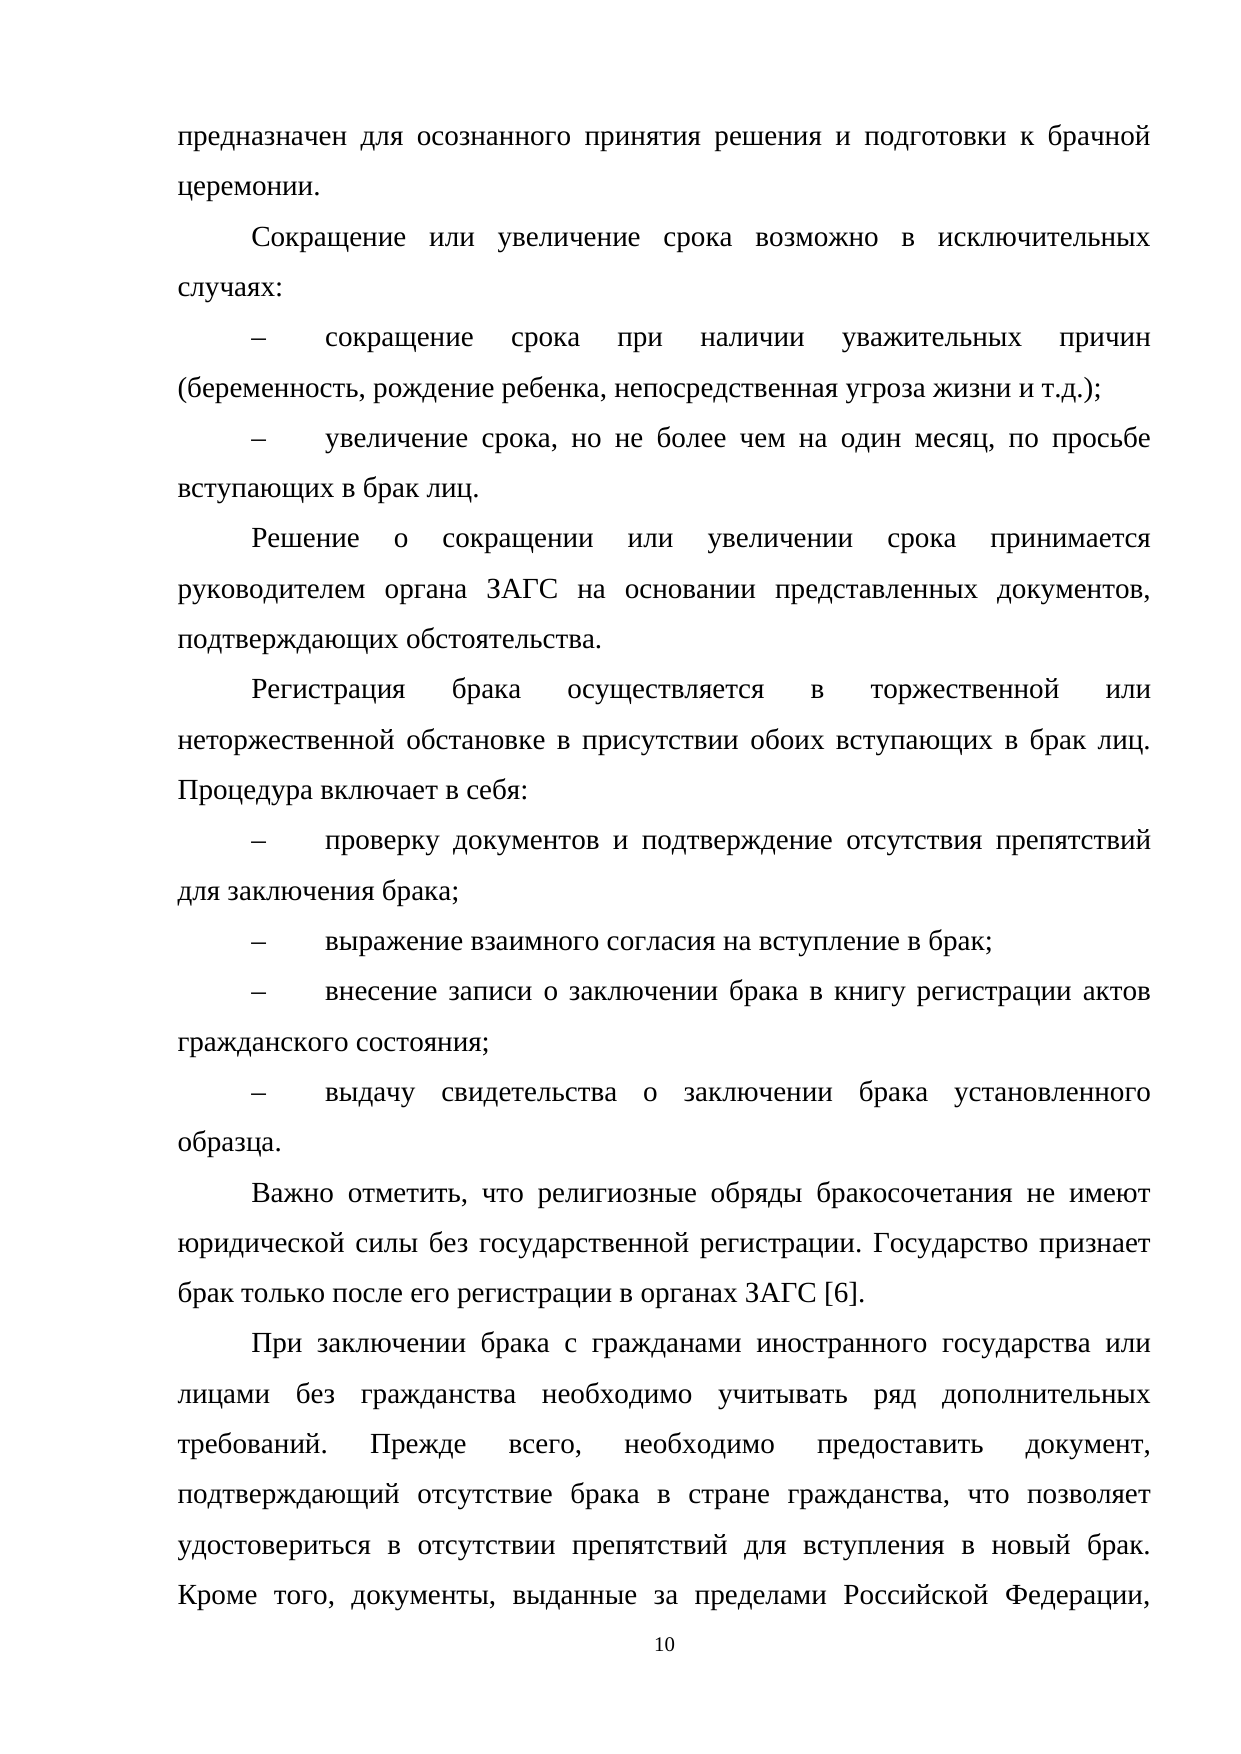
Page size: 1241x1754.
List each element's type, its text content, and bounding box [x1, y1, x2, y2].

text Важно отметить, что религиозные обряды бракосочетания не имеют юридической силы без государственной регистрации. Государство признает брак только после его регистрации в органах ЗАГС [6]. [177, 1175, 1152, 1309]
list сокращение срока при наличии уважительных причин (беременность, рождение ребенка, непосредственная угроза жизни и т.д.); [177, 319, 1152, 403]
text Сокращение или увеличение срока возможно в исключительных случаях: [177, 219, 1152, 303]
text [177, 118, 1152, 202]
list внесение записи о заключении брака в книгу регистрации актов гражданского состояния; [177, 973, 1152, 1057]
list увеличение срока, но не более чем на один месяц, по просьбе вступающих в брак лиц. [177, 420, 1152, 504]
text Решение о сокращении или увеличении срока принимается руководителем органа ЗАГС на основании представленных документов, подтверждающих обстоятельства. [177, 521, 1152, 655]
list выдачу свидетельства о заключении брака установленного образца. [177, 1074, 1152, 1158]
list выражение взаимного согласия на вступление в брак; [177, 923, 1152, 957]
text Регистрация брака осуществляется в торжественной или неторжественной обстановке в присутствии обоих вступающих в брак лиц. Процедура включает в себя: [177, 672, 1152, 806]
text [177, 1326, 1152, 1611]
list проверку документов и подтверждение отсутствия препятствий для заключения брака; [177, 822, 1152, 906]
